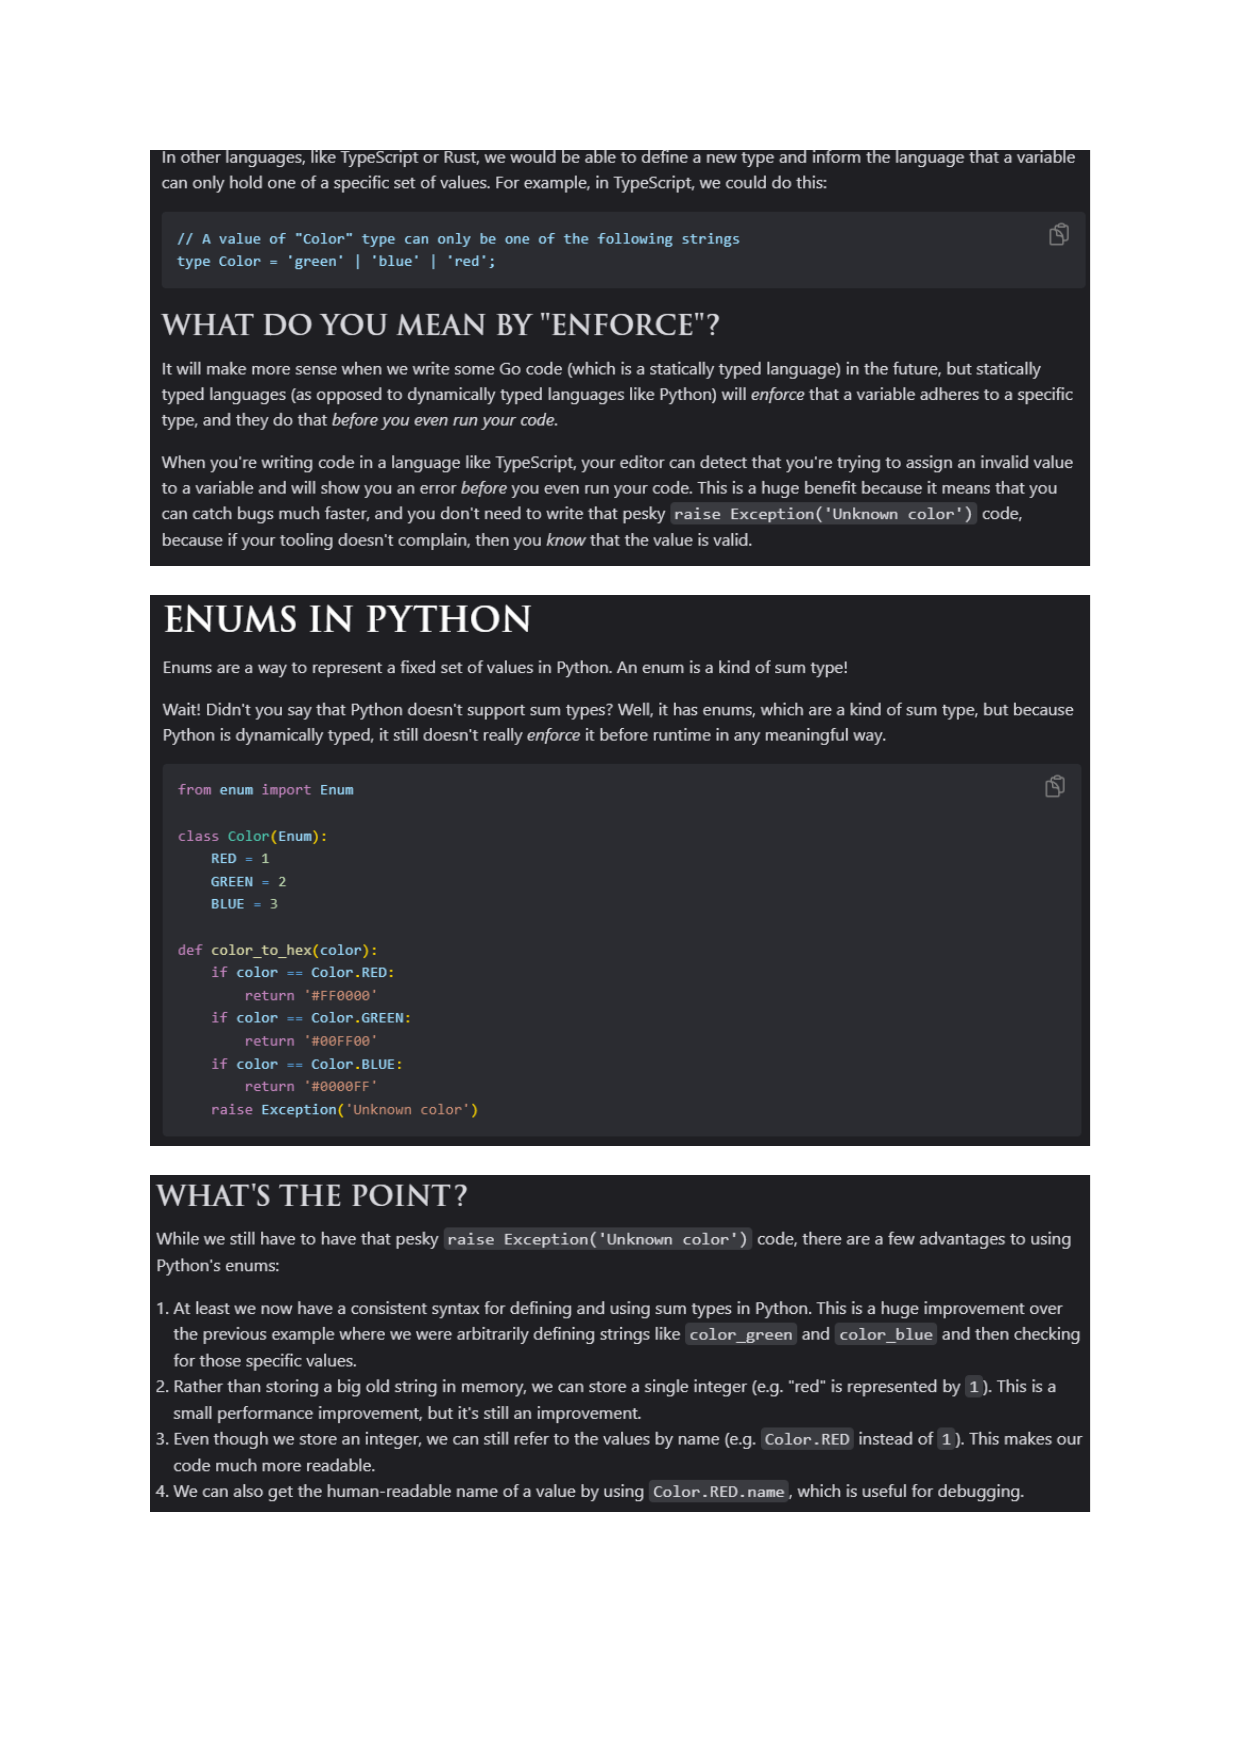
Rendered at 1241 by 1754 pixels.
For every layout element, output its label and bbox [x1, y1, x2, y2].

picture [150, 150, 1091, 566]
picture [150, 1175, 1091, 1512]
picture [150, 595, 1091, 1146]
